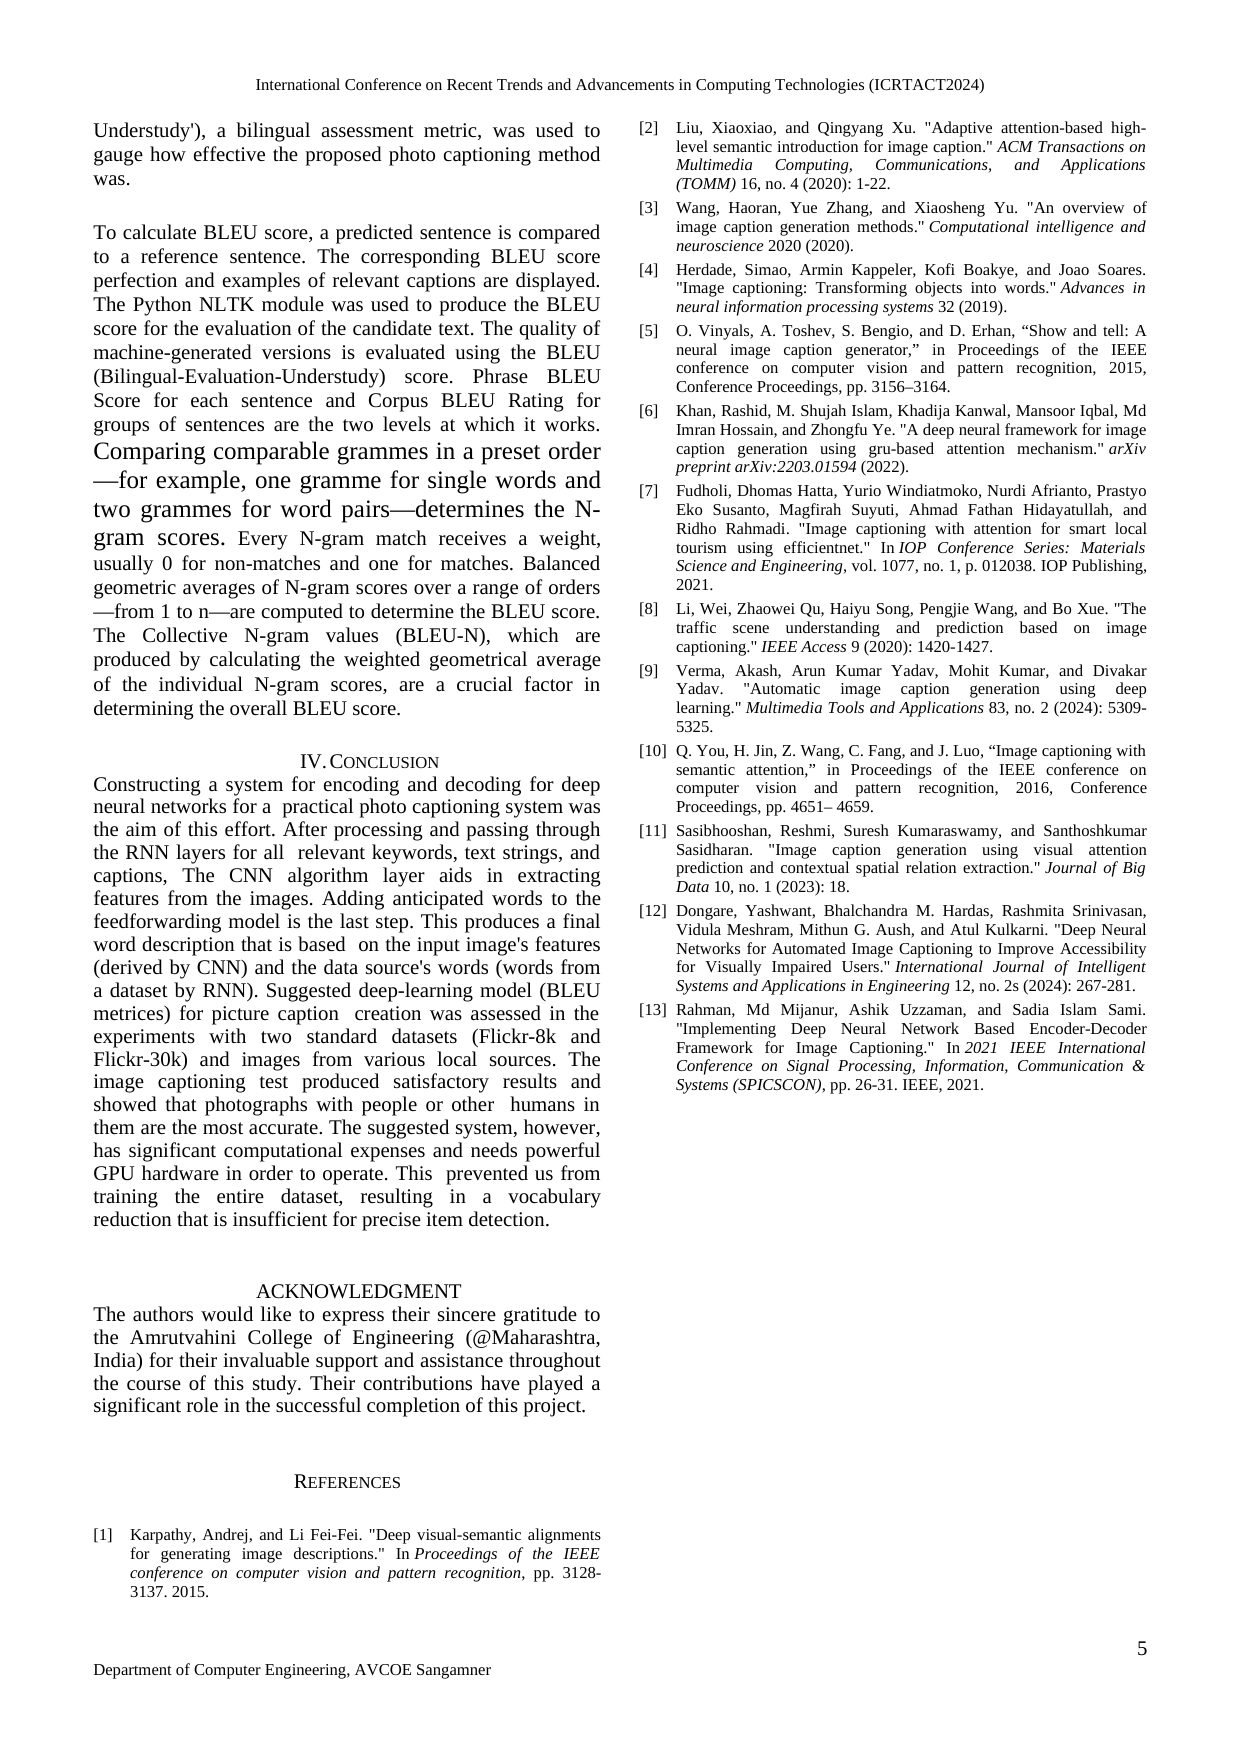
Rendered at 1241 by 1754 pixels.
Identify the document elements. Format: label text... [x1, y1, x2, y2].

text Rahman, Md Mijanur, Ashik Uzzaman, and Sadia Islam Sami. "Implementing Deep Neural Network Based Encoder-Decoder Framework for Image Captioning." In 2021 IEEE International Conference on Signal Processing, Information, Communication & Systems (SPICSCON), pp. 26-31. IEEE, 2021. [639, 1001, 1147, 1094]
text Li, Wei, Zhaowei Qu, Haiyu Song, Pengjie Wang, and Bo Xue. "The traffic scene understanding and prediction based on image captioning." IEEE Access 9 (2020): 1420-1427. [639, 599, 1147, 656]
text ACKNOWLEDGMENT [116, 1279, 601, 1303]
text To calculate BLEU score, a predicted sentence is compared to a reference sentence. The corresponding BLEU score perfection and examples of relevant captions are displayed. The Python NLTK module was used to produce the BLEU score for the evaluation of the candidate text. The quality of machine-generated versions is evaluated using the BLEU (Bilingual-Evaluation-Understudy) score. Phrase BLEU Score for each sentence and Corpus BLEU Rating for groups of sentences are the two levels at which it works. Comparing‎ comparable‎ grammes‎ in‎ a‎ preset‎ order—for‎ example,‎ one‎ gramme‎ for‎ single‎ words‎ and‎ two‎ grammes‎ for‎ word‎ pairs—determines‎ the‎ N-gram‎ scores. Every N-gram match receives a weight, usually 0 for non-matches and one for matches. Balanced geometric averages of N-gram scores over a range of orders—from 1 to n—are computed to determine the BLEU score. The‎ Collective‎ N-gram‎ values‎ (BLEU-N),‎ which‎ are‎ produced‎ by‎ calculating‎ the‎ weighted‎ geometrical‎ average‎ of‎ the‎ individual‎ N-gram‎ scores,‎ are‎ a‎ crucial‎ factor‎ in‎ determining‎ the‎ overall‎ BLEU‎ score. [93, 219, 601, 719]
text Dongare, Yashwant, Bhalchandra M. Hardas, Rashmita Srinivasan, Vidula Meshram, Mithun G. Aush, and Atul Kulkarni. "Deep Neural Networks for Automated Image Captioning to Improve Accessibility for Visually Impaired Users." International Journal of Intelligent Systems and Applications in Engineering 12, no. 2s (2024): 267-281. [639, 902, 1147, 995]
text Khan, Rashid, M. Shujah Islam, Khadija Kanwal, Mansoor Iqbal, Md Imran Hossain, and Zhongfu Ye. "A deep neural framework for image caption generation using gru-based attention mechanism." arXiv preprint arXiv:2203.01594 (2022). [639, 402, 1147, 477]
list Conclusion [300, 749, 601, 773]
text Wang, Haoran, Yue Zhang, and Xiaosheng Yu. "An overview of image caption generation methods." Computational intelligence and neuroscience 2020 (2020). [639, 198, 1147, 255]
subtitle References [93, 1469, 601, 1493]
text Liu, Xiaoxiao, and Qingyang Xu. "Adaptive attention-based high-level semantic introduction for image caption." ACM Transactions on Multimedia Computing, Communications, and Applications (TOMM) 16, no. 4 (2020): 1-22. [639, 118, 1147, 193]
text Q. You, H. Jin, Z. Wang, C. Fang, and J. Luo, “Image captioning with semantic attention,” in Proceedings of the IEEE conference on computer vision and pattern recognition, 2016, Conference Proceedings, pp. 4651– 4659. [639, 741, 1147, 816]
text O. Vinyals, A. Toshev, S. Bengio, and D. Erhan, “Show and tell: A neural image caption generator,” in Proceedings of the IEEE conference on computer vision and pattern recognition, 2015, Conference Proceedings, pp. 3156–3164. [639, 321, 1147, 396]
text Constructing a system for encoding and decoding for deep neural networks for a ‎ practical photo captioning system was the aim of this effort. After processing and passing through the RNN layers for all ‎ relevant keywords, text strings, and captions, The CNN algorithm layer aids in extracting features from the images. Adding anticipated words to the feedforwarding model is the last step. This produces a final word description that is based ‎ on the input image's features (derived by CNN) and the data source's words (words from a dataset by RNN). Suggested deep-learning model (BLEU metrices) for picture caption ‎ creation was assessed in the experiments with two standard datasets (Flickr-8k and Flickr-30k) and images from various local sources. The image captioning test produced satisfactory results and showed that photographs with people or other ‎ humans in them are the most accurate. The suggested system, however, has significant computational expenses and needs powerful GPU hardware in order to operate. This ‎ prevented us from training the entire dataset, resulting in a vocabulary reduction that is insufficient for precise item detection. [93, 773, 601, 1231]
text The authors would like to express their sincere gratitude to the Amrutvahini College of Engineering (@Maharashtra, India) for their invaluable support and assistance throughout the course of this study. Their contributions have played a significant role in the successful completion of this project. [93, 1303, 601, 1417]
text Karpathy, Andrej, and Li Fei-Fei. "Deep visual-semantic alignments for generating image descriptions." In Proceedings of the IEEE conference on computer vision and pattern recognition, pp. 3128-3137. 2015. [93, 1526, 601, 1601]
text Verma, Akash, Arun Kumar Yadav, Mohit Kumar, and Divakar Yadav. "Automatic image caption generation using deep learning." Multimedia Tools and Applications 83, no. 2 (2024): 5309-5325. [639, 661, 1147, 736]
text Sasibhooshan, Reshmi, Suresh Kumaraswamy, and Santhoshkumar Sasidharan. "Image caption generation using visual attention prediction and contextual spatial relation extraction." Journal of Big Data 10, no. 1 (2023): 18. [639, 821, 1147, 896]
text Fudholi, Dhomas Hatta, Yurio Windiatmoko, Nurdi Afrianto, Prastyo Eko Susanto, Magfirah Suyuti, Ahmad Fathan Hidayatullah, and Ridho Rahmadi. "Image captioning with attention for smart local tourism using efficientnet." In IOP Conference Series: Materials Science and Engineering, vol. 1077, no. 1, p. 012038. IOP Publishing, 2021. [639, 482, 1147, 594]
text Herdade, Simao, Armin Kappeler, Kofi Boakye, and Joao Soares. "Image captioning: Transforming objects into words." Advances in neural information processing systems 32 (2019). [639, 260, 1147, 316]
